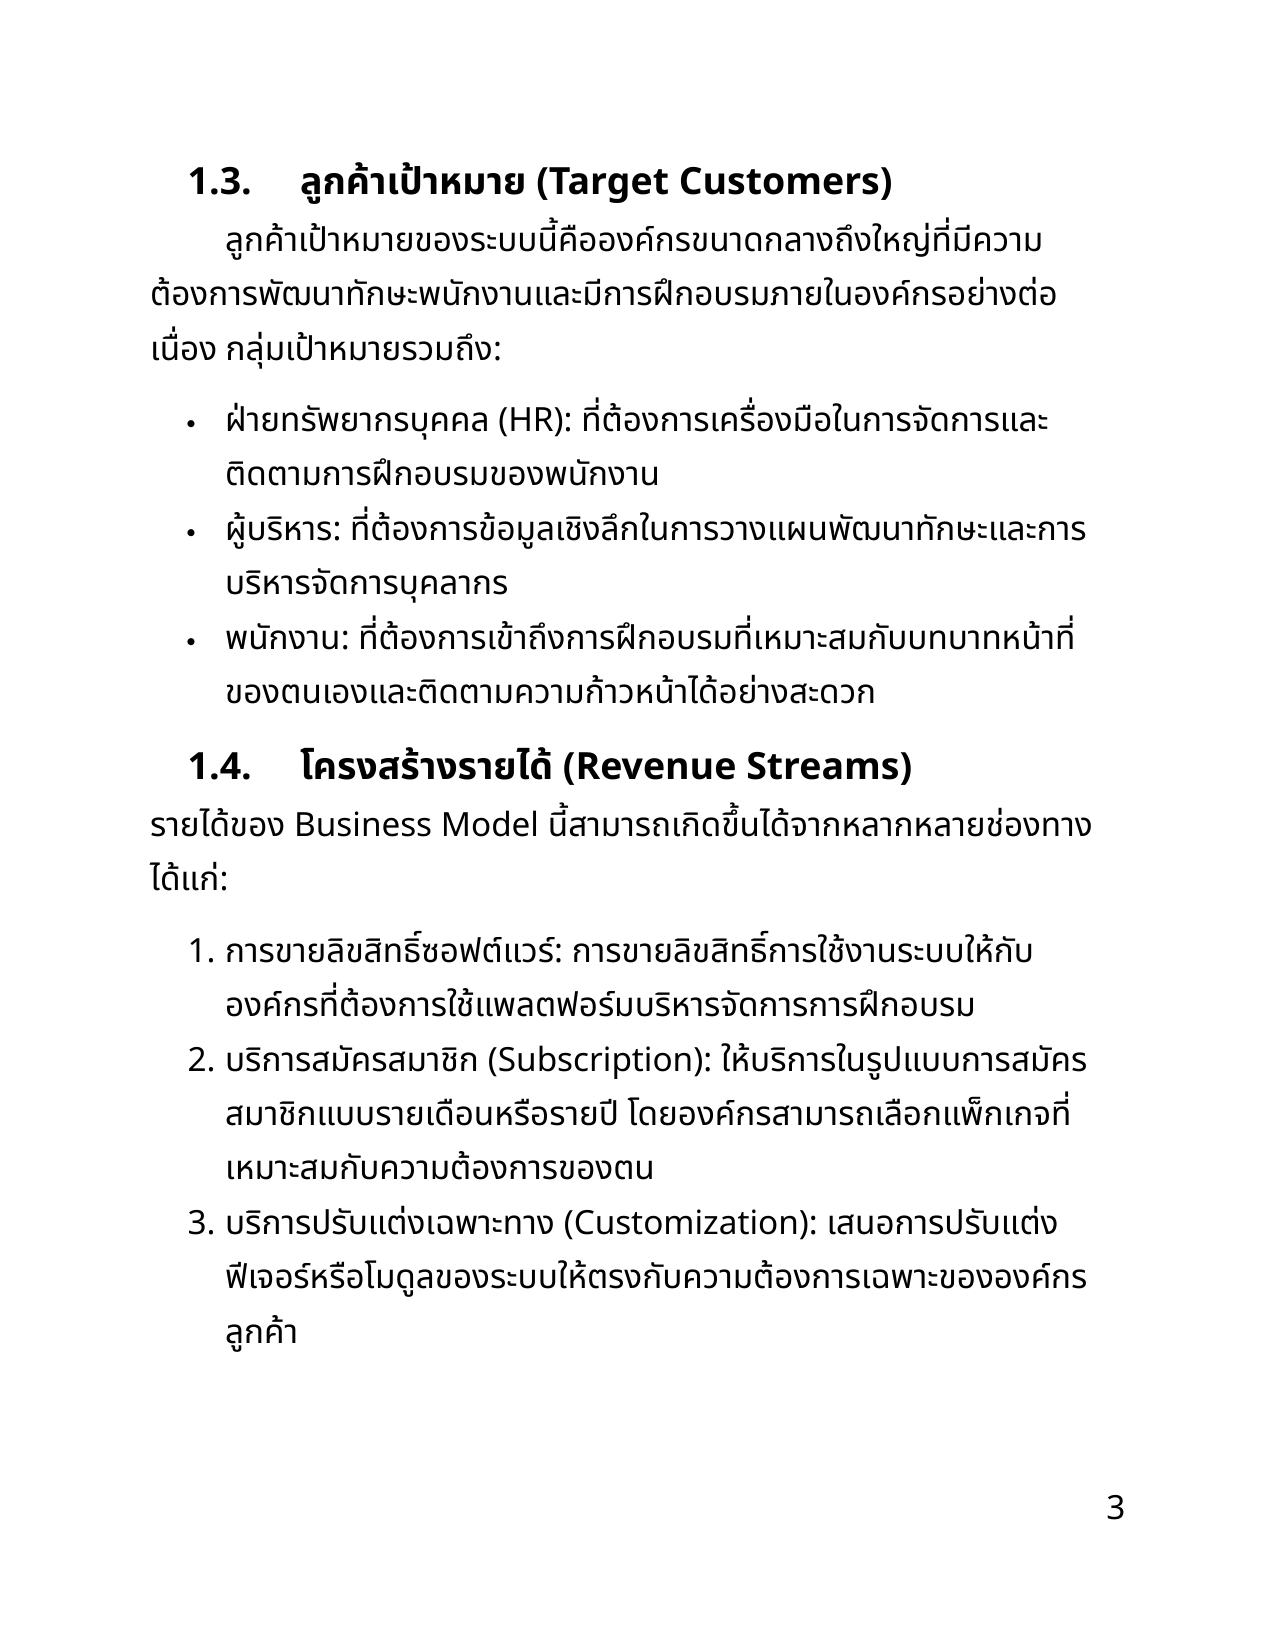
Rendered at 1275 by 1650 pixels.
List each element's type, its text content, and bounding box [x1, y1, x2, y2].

subtitle ลูกค้าเป้าหมาย (Target Customers) [187, 154, 1125, 211]
list การขายลิขสิทธิ์ซอฟต์แวร์: การขายลิขสิทธิ์การใช้งานระบบให้กับองค์กรที่ต้องการใช้แพลตฟอร์มบริหารจัดการการฝึกอบรม [187, 926, 1125, 1031]
text ลูกค้าเป้าหมายของระบบนี้คือองค์กรขนาดกลางถึงใหญ่ที่มีความต้องการพัฒนาทักษะพนักงานและมีการฝึกอบรมภายในองค์กรอย่างต่อเนื่อง กลุ่มเป้าหมายรวมถึง: [150, 216, 1125, 375]
list พนักงาน: ที่ต้องการเข้าถึงการฝึกอบรมที่เหมาะสมกับบทบาทหน้าที่ของตนเองและติดตามความก้าวหน้าได้อย่างสะดวก [187, 613, 1125, 718]
text รายได้ของ Business Model นี้สามารถเกิดขึ้นได้จากหลากหลายช่องทาง ได้แก่: [150, 801, 1125, 906]
subtitle โครงสร้างรายได้ (Revenue Streams) [187, 739, 1125, 796]
list บริการปรับแต่งเฉพาะทาง (Customization): เสนอการปรับแต่งฟีเจอร์หรือโมดูลของระบบให้ตรงกับความต้องการเฉพาะขององค์กรลูกค้า [187, 1199, 1125, 1358]
list ฝ่ายทรัพยากรบุคคล (HR): ที่ต้องการเครื่องมือในการจัดการและติดตามการฝึกอบรมของพนักงาน [187, 396, 1125, 501]
list บริการสมัครสมาชิก (Subscription): ให้บริการในรูปแบบการสมัครสมาชิกแบบรายเดือนหรือรายปี โดยองค์กรสามารถเลือกแพ็กเกจที่เหมาะสมกับความต้องการของตน [187, 1035, 1125, 1195]
list ผู้บริหาร: ที่ต้องการข้อมูลเชิงลึกในการวางแผนพัฒนาทักษะและการบริหารจัดการบุคลากร [187, 504, 1125, 609]
